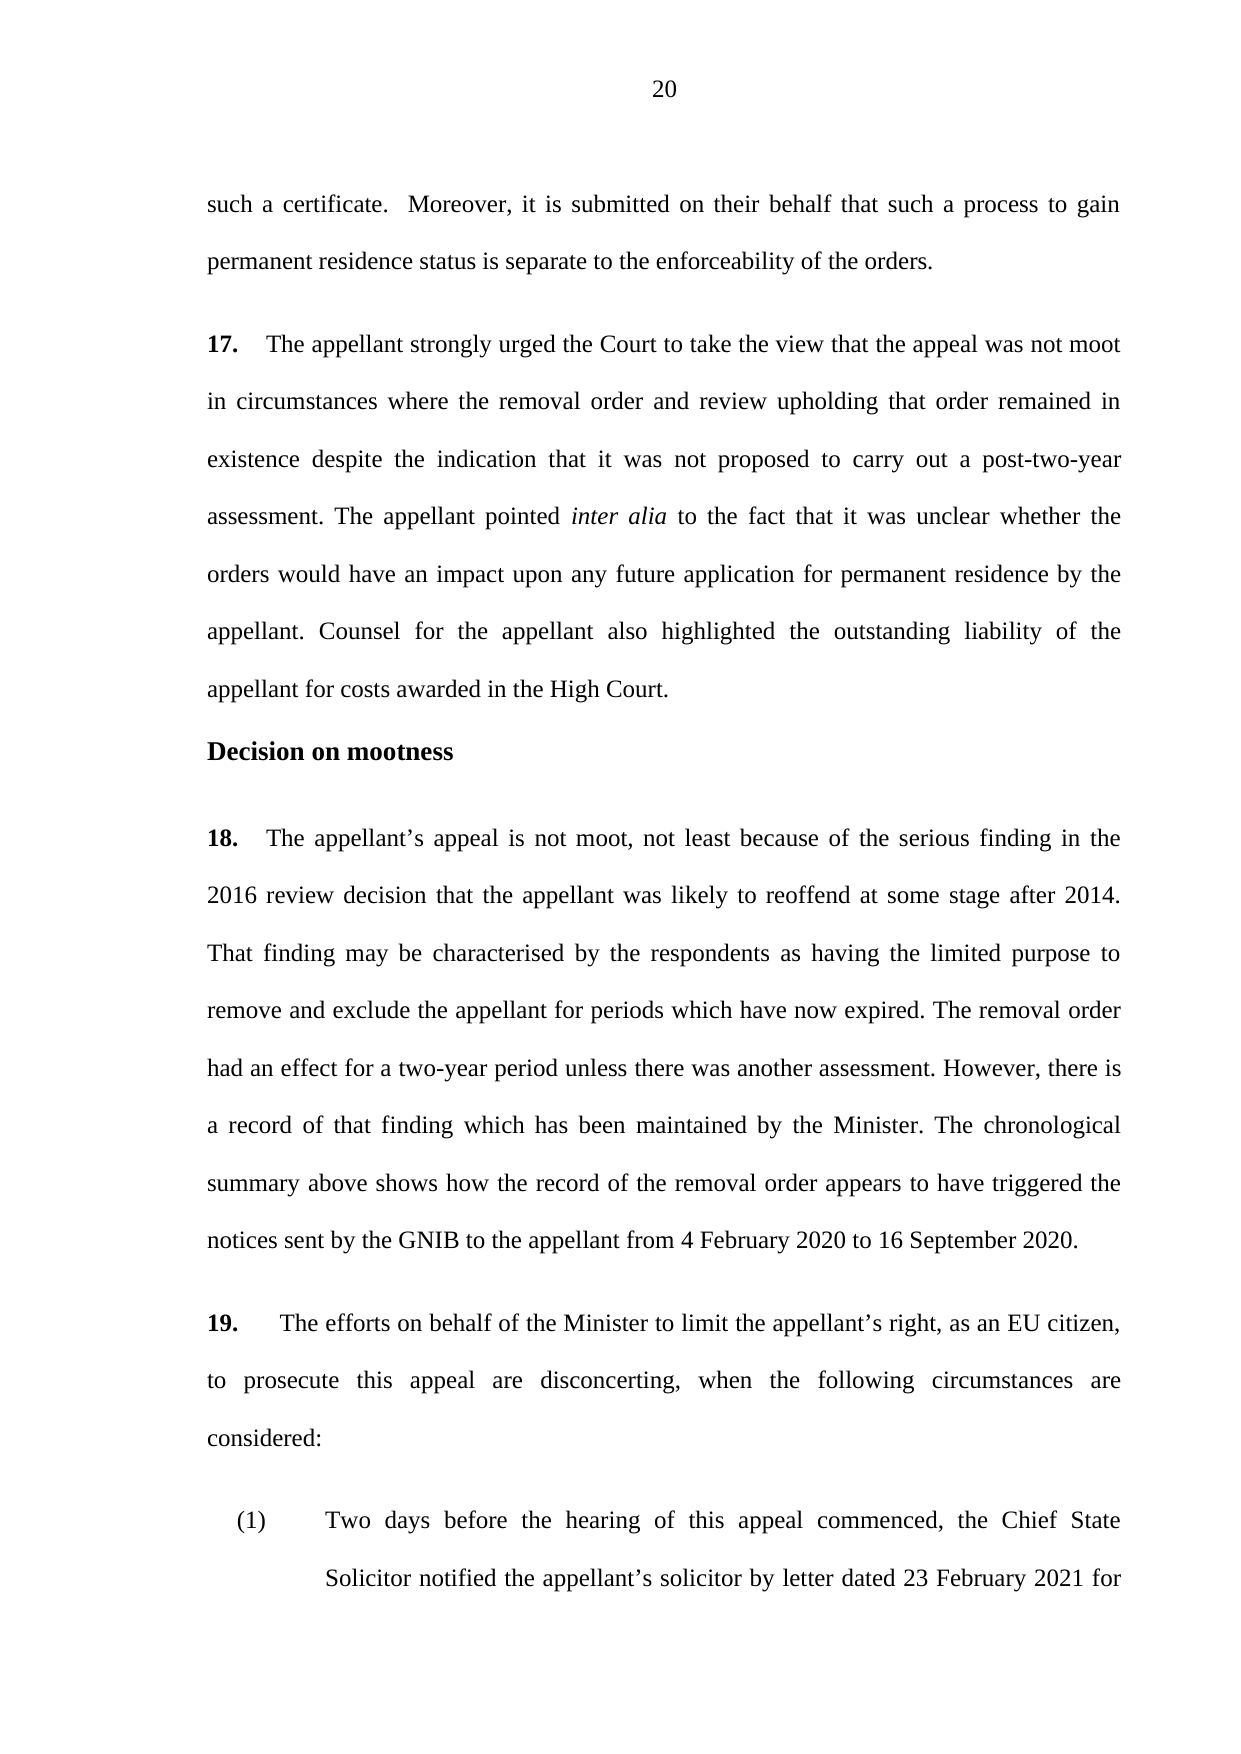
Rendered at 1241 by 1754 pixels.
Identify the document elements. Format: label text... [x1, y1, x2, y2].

list The appellant’s appeal is not moot, not least because of the serious finding in the 2016 review decision that the appellant was likely to reoffend at some stage after 2014. That finding may be characterised by the respondents as having the limited purpose to remove and exclude the appellant for periods which have now expired. The removal order had an effect for a two-year period unless there was another assessment. However, there is a record of that finding which has been maintained by the Minister. The chronological summary above shows how the record of the removal order appears to have triggered the notices sent by the GNIB to the appellant from 4 February 2020 to 16 September 2020. [207, 823, 1122, 1254]
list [207, 189, 1122, 275]
list The appellant strongly urged the Court to take the view that the appeal was not moot in circumstances where the removal order and review upholding that order remained in existence despite the indication that it was not proposed to carry out a post-two-year assessment. The appellant pointed inter alia to the fact that it was unclear whether the orders would have an impact upon any future application for permanent residence by the appellant. Counsel for the appellant also highlighted the outstanding liability of the appellant for costs awarded in the High Court. [207, 329, 1122, 702]
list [266, 1505, 1122, 1591]
subtitle Decision on mootness [207, 735, 1122, 767]
list The efforts on behalf of the Minister to limit the appellant’s right, as an EU citizen, to prosecute this appeal are disconcerting, when the following circumstances are considered: [207, 1308, 1122, 1451]
